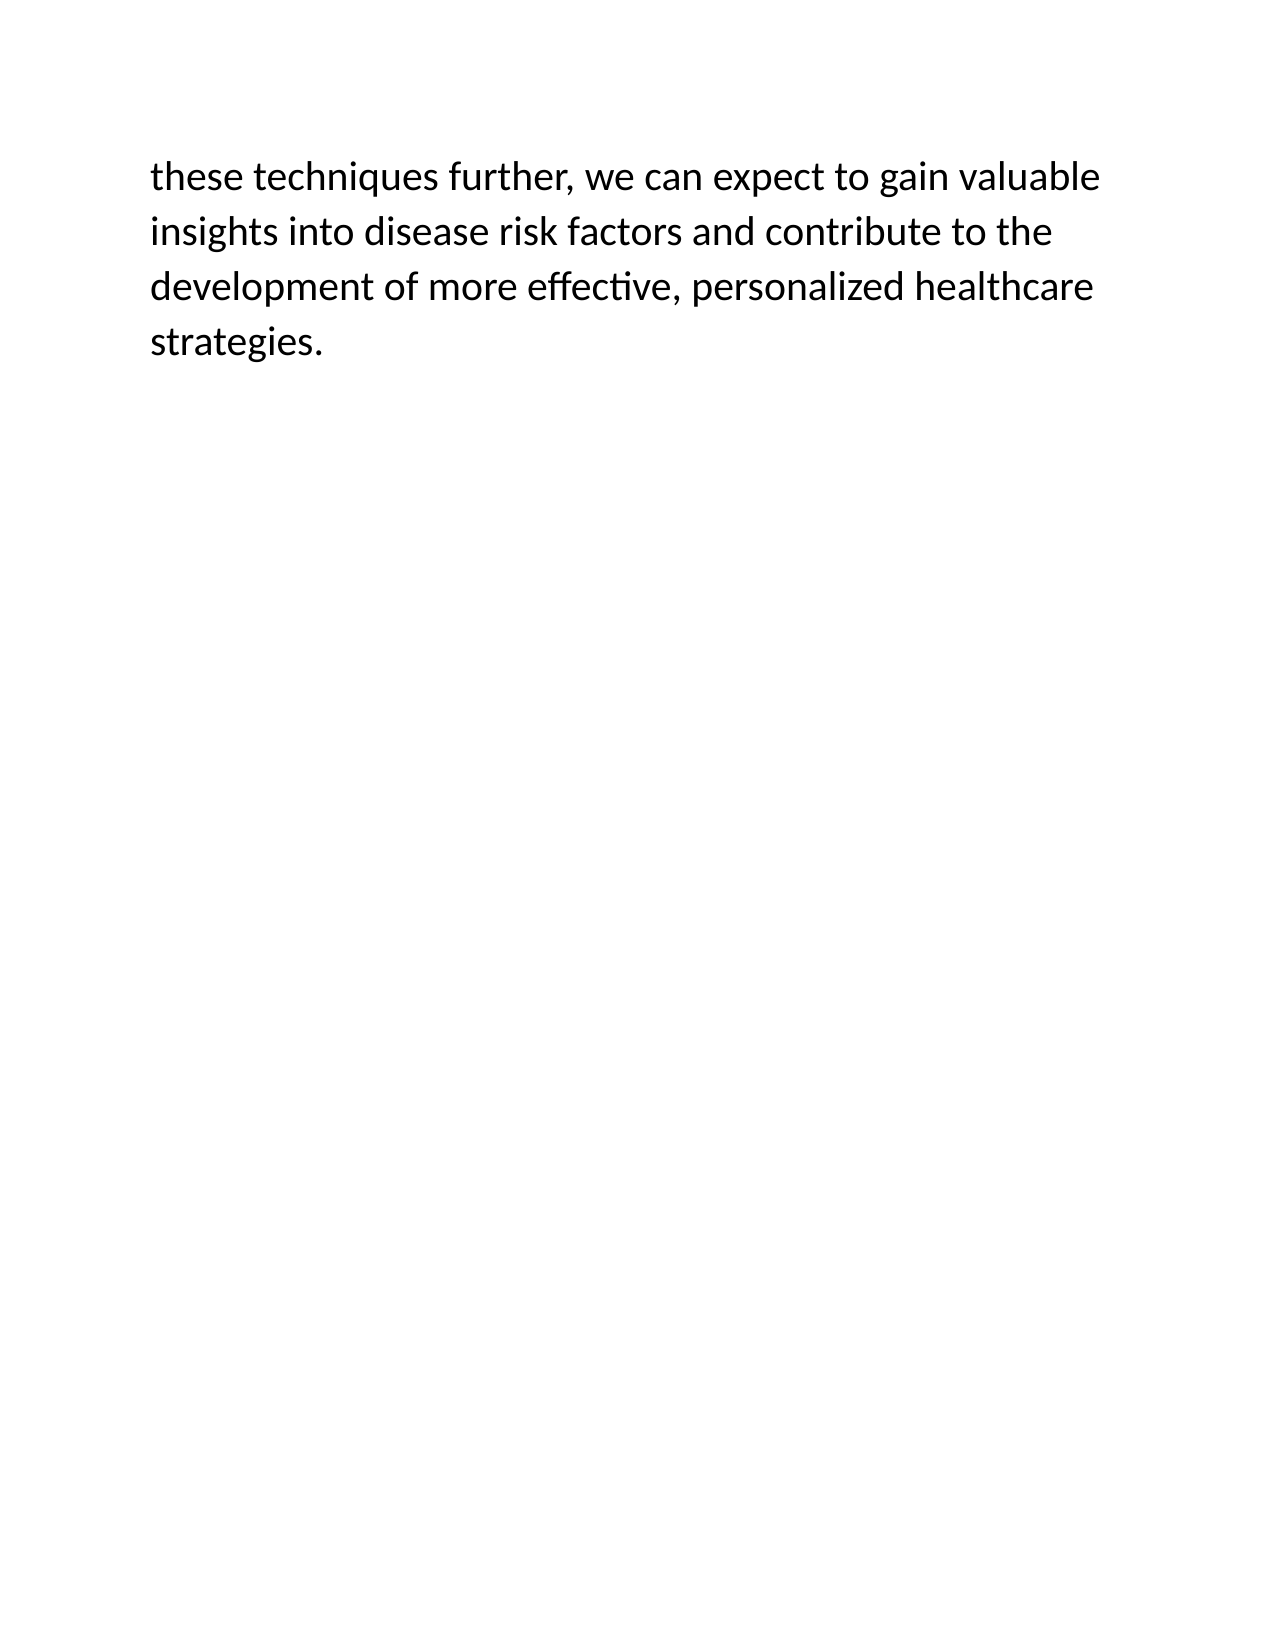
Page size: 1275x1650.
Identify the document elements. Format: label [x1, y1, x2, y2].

text [150, 150, 1125, 366]
